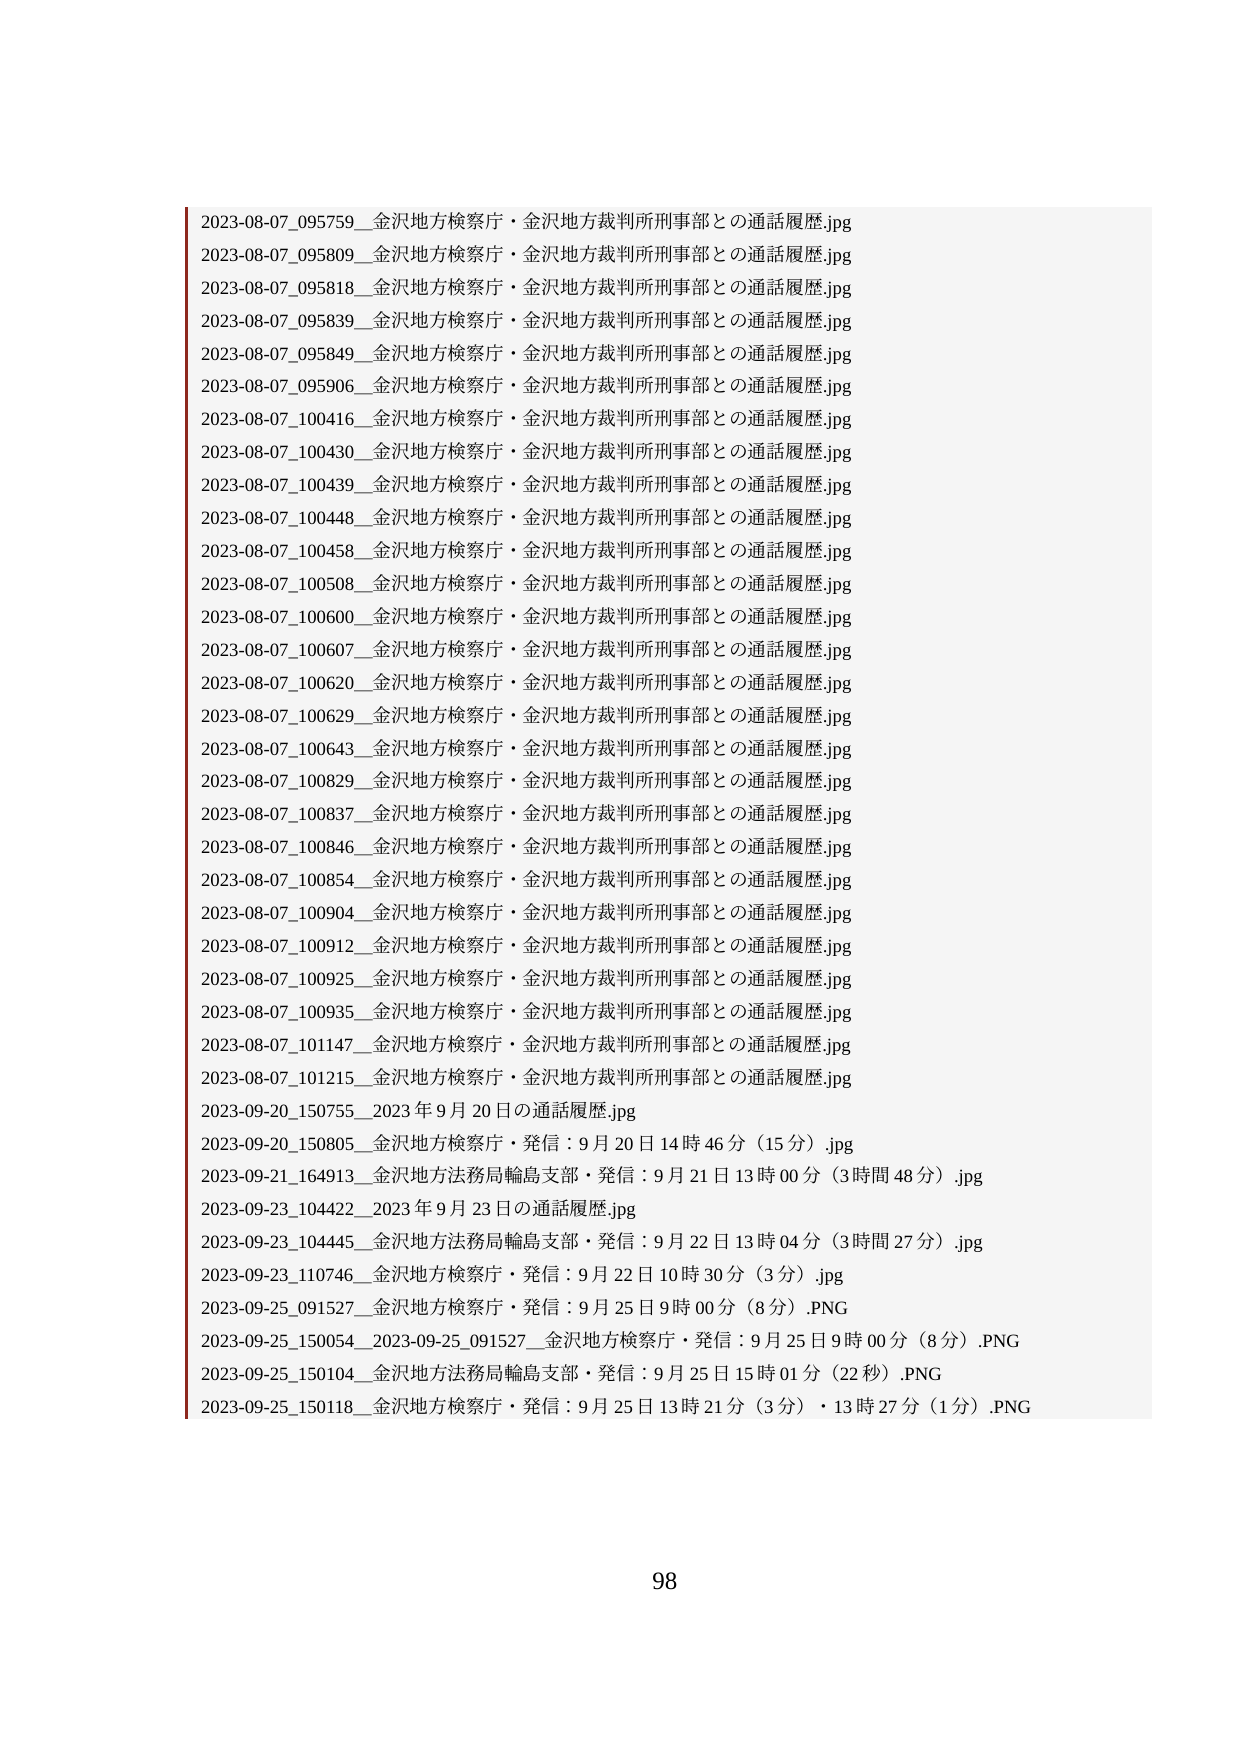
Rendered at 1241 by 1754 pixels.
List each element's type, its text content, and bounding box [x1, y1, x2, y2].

text 2023-09-23_104445＿金沢地方法務局輪島支部・発信：9月22日13時04分（3時間27分）.jpg [188, 1227, 1152, 1254]
text 2023-08-07_101147＿金沢地方検察庁・金沢地方裁判所刑事部との通話履歴.jpg [188, 1029, 1152, 1057]
text 2023-09-25_150054＿2023-09-25_091527＿金沢地方検察庁・発信：9月25日9時00分（8分）.PNG [188, 1326, 1152, 1353]
text 2023-09-25_150104＿金沢地方法務局輪島支部・発信：9月25日15時01分（22秒）.PNG [188, 1359, 1152, 1386]
text 2023-08-07_100416＿金沢地方検察庁・金沢地方裁判所刑事部との通話履歴.jpg [188, 404, 1152, 431]
text 2023-09-25_091527＿金沢地方検察庁・発信：9月25日9時00分（8分）.PNG [188, 1293, 1152, 1320]
text 2023-08-07_100935＿金沢地方検察庁・金沢地方裁判所刑事部との通話履歴.jpg [188, 997, 1152, 1024]
text 2023-08-07_100854＿金沢地方検察庁・金沢地方裁判所刑事部との通話履歴.jpg [188, 865, 1152, 892]
text 2023-08-07_100629＿金沢地方検察庁・金沢地方裁判所刑事部との通話履歴.jpg [188, 700, 1152, 727]
text 2023-09-25_150118＿金沢地方検察庁・発信：9月25日13時21分（3分）・13時27分（1分）.PNG [188, 1392, 1152, 1419]
text 2023-08-07_100912＿金沢地方検察庁・金沢地方裁判所刑事部との通話履歴.jpg [188, 931, 1152, 958]
text 2023-08-07_095759＿金沢地方検察庁・金沢地方裁判所刑事部との通話履歴.jpg [188, 207, 1152, 234]
text 2023-08-07_100829＿金沢地方検察庁・金沢地方裁判所刑事部との通話履歴.jpg [188, 766, 1152, 793]
text 2023-08-07_100607＿金沢地方検察庁・金沢地方裁判所刑事部との通話履歴.jpg [188, 634, 1152, 662]
text 2023-09-23_104422＿2023年9月23日の通話履歴.jpg [188, 1194, 1152, 1221]
text 2023-08-07_095809＿金沢地方検察庁・金沢地方裁判所刑事部との通話履歴.jpg [188, 239, 1152, 267]
text 2023-09-20_150805＿金沢地方検察庁・発信：9月20日14時46分（15分）.jpg [188, 1128, 1152, 1155]
text 2023-08-07_100600＿金沢地方検察庁・金沢地方裁判所刑事部との通話履歴.jpg [188, 602, 1152, 629]
text 2023-08-07_100439＿金沢地方検察庁・金沢地方裁判所刑事部との通話履歴.jpg [188, 470, 1152, 497]
text 2023-08-07_095839＿金沢地方検察庁・金沢地方裁判所刑事部との通話履歴.jpg [188, 305, 1152, 332]
text 2023-09-21_164913＿金沢地方法務局輪島支部・発信：9月21日13時00分（3時間48分）.jpg [188, 1161, 1152, 1188]
text 2023-08-07_095818＿金沢地方検察庁・金沢地方裁判所刑事部との通話履歴.jpg [188, 272, 1152, 299]
text 2023-08-07_100508＿金沢地方検察庁・金沢地方裁判所刑事部との通話履歴.jpg [188, 569, 1152, 596]
text 2023-08-07_100430＿金沢地方検察庁・金沢地方裁判所刑事部との通話履歴.jpg [188, 437, 1152, 464]
text 2023-08-07_100904＿金沢地方検察庁・金沢地方裁判所刑事部との通話履歴.jpg [188, 898, 1152, 925]
text 2023-09-23_110746＿金沢地方検察庁・発信：9月22日10時30分（3分）.jpg [188, 1260, 1152, 1287]
text 2023-08-07_100458＿金沢地方検察庁・金沢地方裁判所刑事部との通話履歴.jpg [188, 536, 1152, 563]
text 2023-08-07_100620＿金沢地方検察庁・金沢地方裁判所刑事部との通話履歴.jpg [188, 667, 1152, 694]
text 2023-09-20_150755＿2023年9月20日の通話履歴.jpg [188, 1095, 1152, 1122]
text 2023-08-07_100448＿金沢地方検察庁・金沢地方裁判所刑事部との通話履歴.jpg [188, 503, 1152, 530]
text 2023-08-07_100846＿金沢地方検察庁・金沢地方裁判所刑事部との通話履歴.jpg [188, 832, 1152, 859]
text 2023-08-07_095906＿金沢地方検察庁・金沢地方裁判所刑事部との通話履歴.jpg [188, 371, 1152, 398]
text 2023-08-07_101215＿金沢地方検察庁・金沢地方裁判所刑事部との通話履歴.jpg [188, 1062, 1152, 1089]
text 2023-08-07_100643＿金沢地方検察庁・金沢地方裁判所刑事部との通話履歴.jpg [188, 733, 1152, 760]
text 2023-08-07_095849＿金沢地方検察庁・金沢地方裁判所刑事部との通話履歴.jpg [188, 338, 1152, 365]
text 2023-08-07_100925＿金沢地方検察庁・金沢地方裁判所刑事部との通話履歴.jpg [188, 964, 1152, 991]
text 2023-08-07_100837＿金沢地方検察庁・金沢地方裁判所刑事部との通話履歴.jpg [188, 799, 1152, 826]
